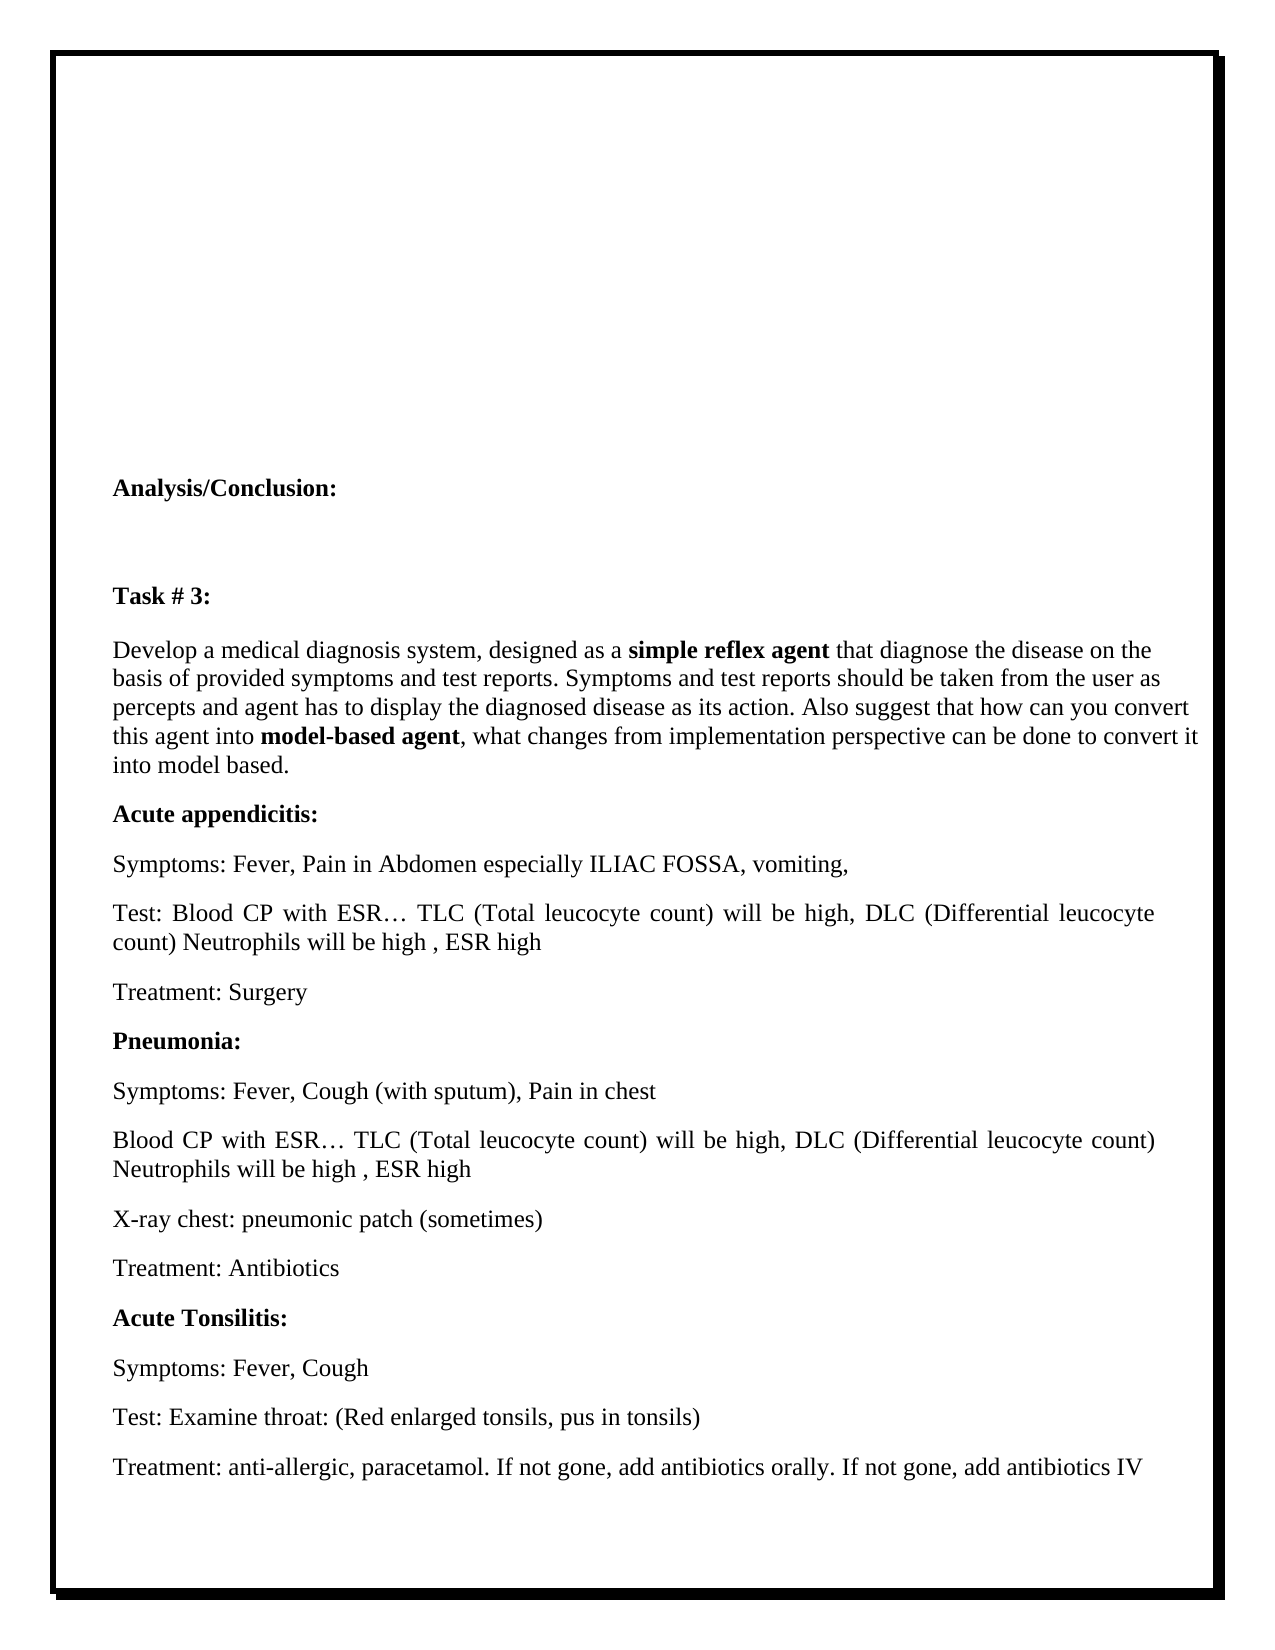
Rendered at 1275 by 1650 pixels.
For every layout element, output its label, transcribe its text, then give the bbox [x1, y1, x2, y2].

text Symptoms: Fever, Cough [112, 1353, 1156, 1381]
text Test: Examine throat: (Red enlarged tonsils, pus in tonsils) [112, 1402, 1156, 1431]
text Blood CP with ESR… TLC (Total leucocyte count) will be high, DLC (Differential leucocyte count) Neutrophils will be high , ESR high [112, 1126, 1156, 1183]
text Treatment: anti-allergic, paracetamol. If not gone, add antibiotics orally. If not gone, add antibiotics IV [112, 1452, 1156, 1481]
text Test: Blood CP with ESR… TLC (Total leucocyte count) will be high, DLC (Differential leucocyte count) Neutrophils will be high , ESR high [112, 898, 1156, 956]
text Treatment: Antibiotics [112, 1253, 1156, 1282]
text Develop a medical diagnosis system, designed as a simple reflex agent that diagnose the disease on the basis of provided symptoms and test reports. Symptoms and test reports should be taken from the user as percepts and agent has to display the diagnosed disease as its action. Also suggest that how can you convert this agent into model-based agent, what changes from implementation perspective can be done to convert it into model based. [112, 635, 1205, 778]
text Acute appendicitis: [112, 799, 1156, 828]
text Pneumonia: [112, 1026, 1156, 1055]
text Acute Tonsilitis: [112, 1303, 1156, 1332]
text Symptoms: Fever, Pain in Abdomen especially ILIAC FOSSA, vomiting, [112, 849, 1156, 878]
text Treatment: Surgery [112, 977, 1156, 1006]
text Symptoms: Fever, Cough (with sputum), Pain in chest [112, 1076, 1156, 1105]
text Analysis/Conclusion: [112, 473, 1156, 502]
text X-ray chest: pneumonic patch (sometimes) [112, 1204, 1156, 1233]
text Task # 3: [112, 581, 1156, 609]
